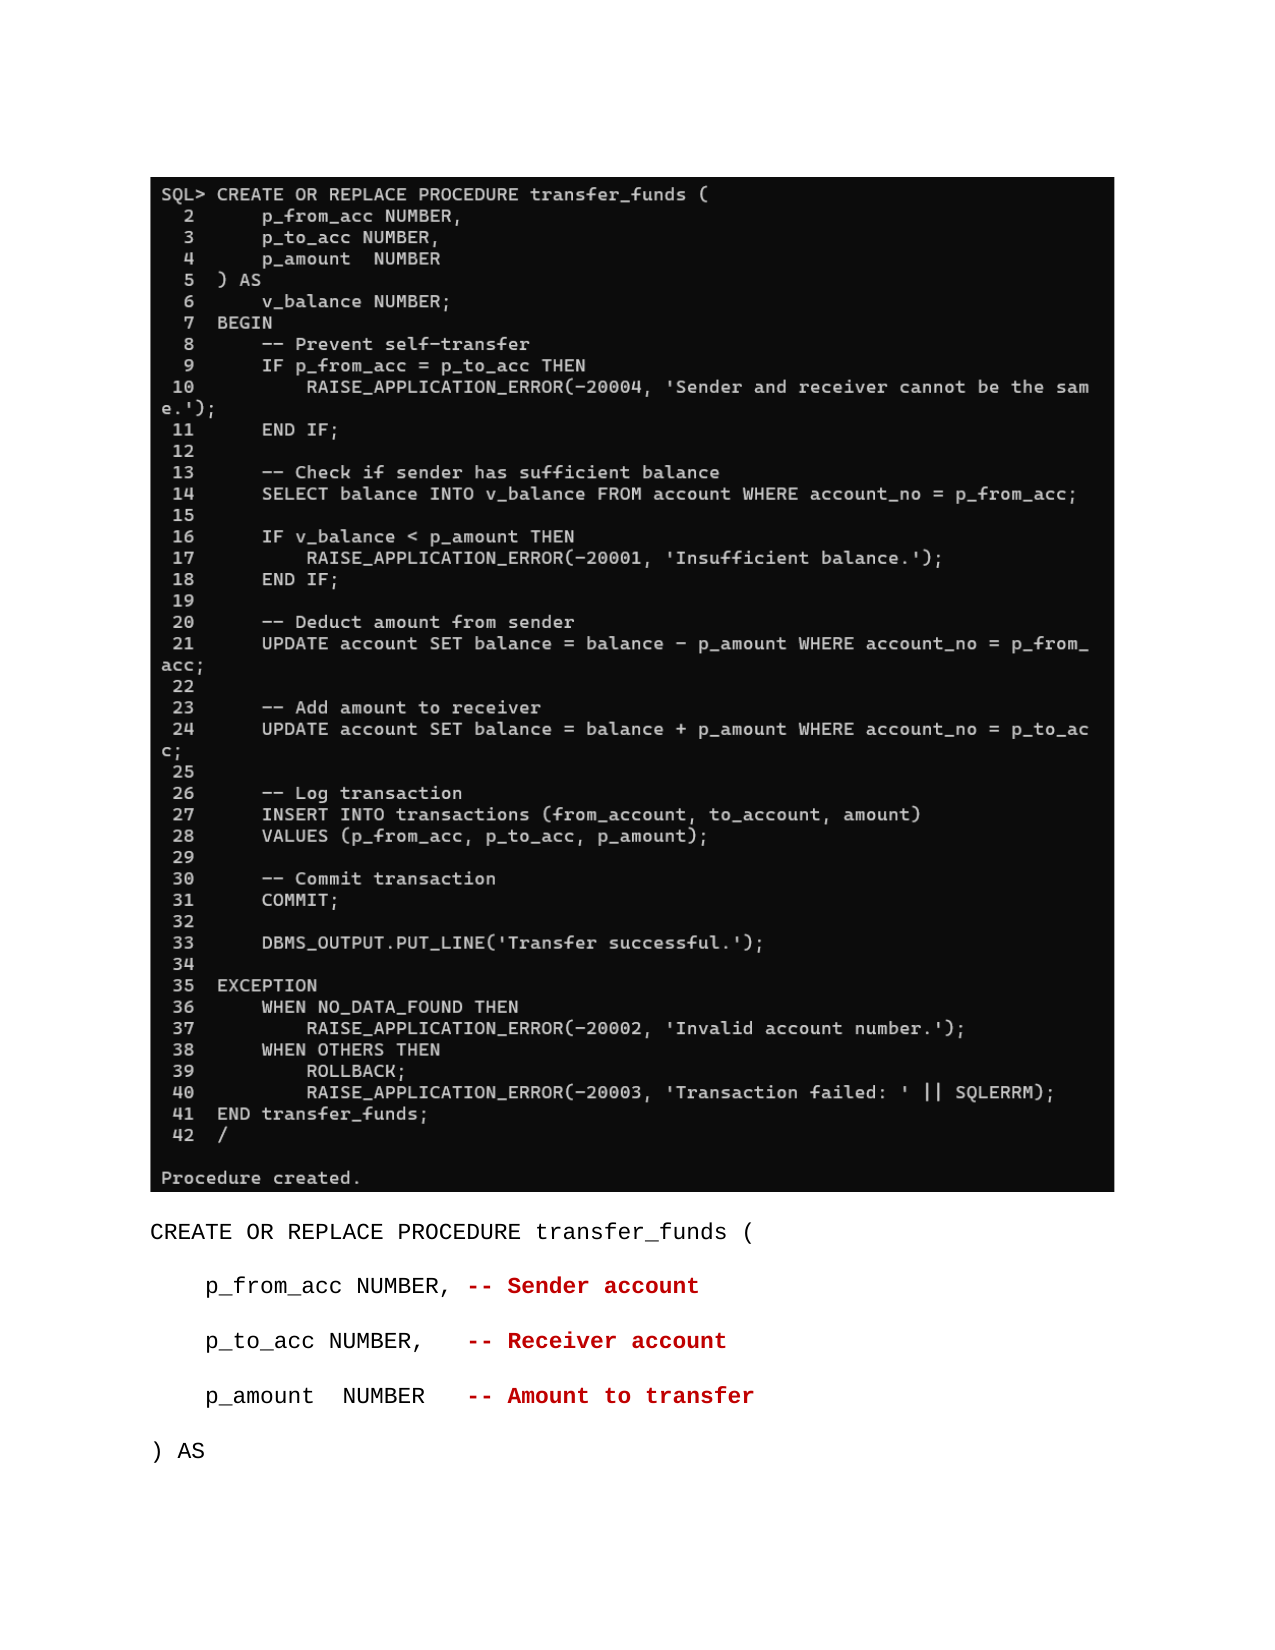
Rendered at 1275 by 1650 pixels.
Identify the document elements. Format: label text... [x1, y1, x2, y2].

text p_from_acc NUMBER, -- Sender account [150, 1275, 1114, 1301]
text p_amount NUMBER -- Amount to transfer [150, 1384, 1114, 1410]
text p_to_acc NUMBER, -- Receiver account [150, 1330, 1114, 1356]
picture [150, 177, 1115, 1192]
text CREATE OR REPLACE PROCEDURE transfer_funds ( [150, 1220, 1114, 1246]
text ) AS [150, 1439, 1114, 1465]
